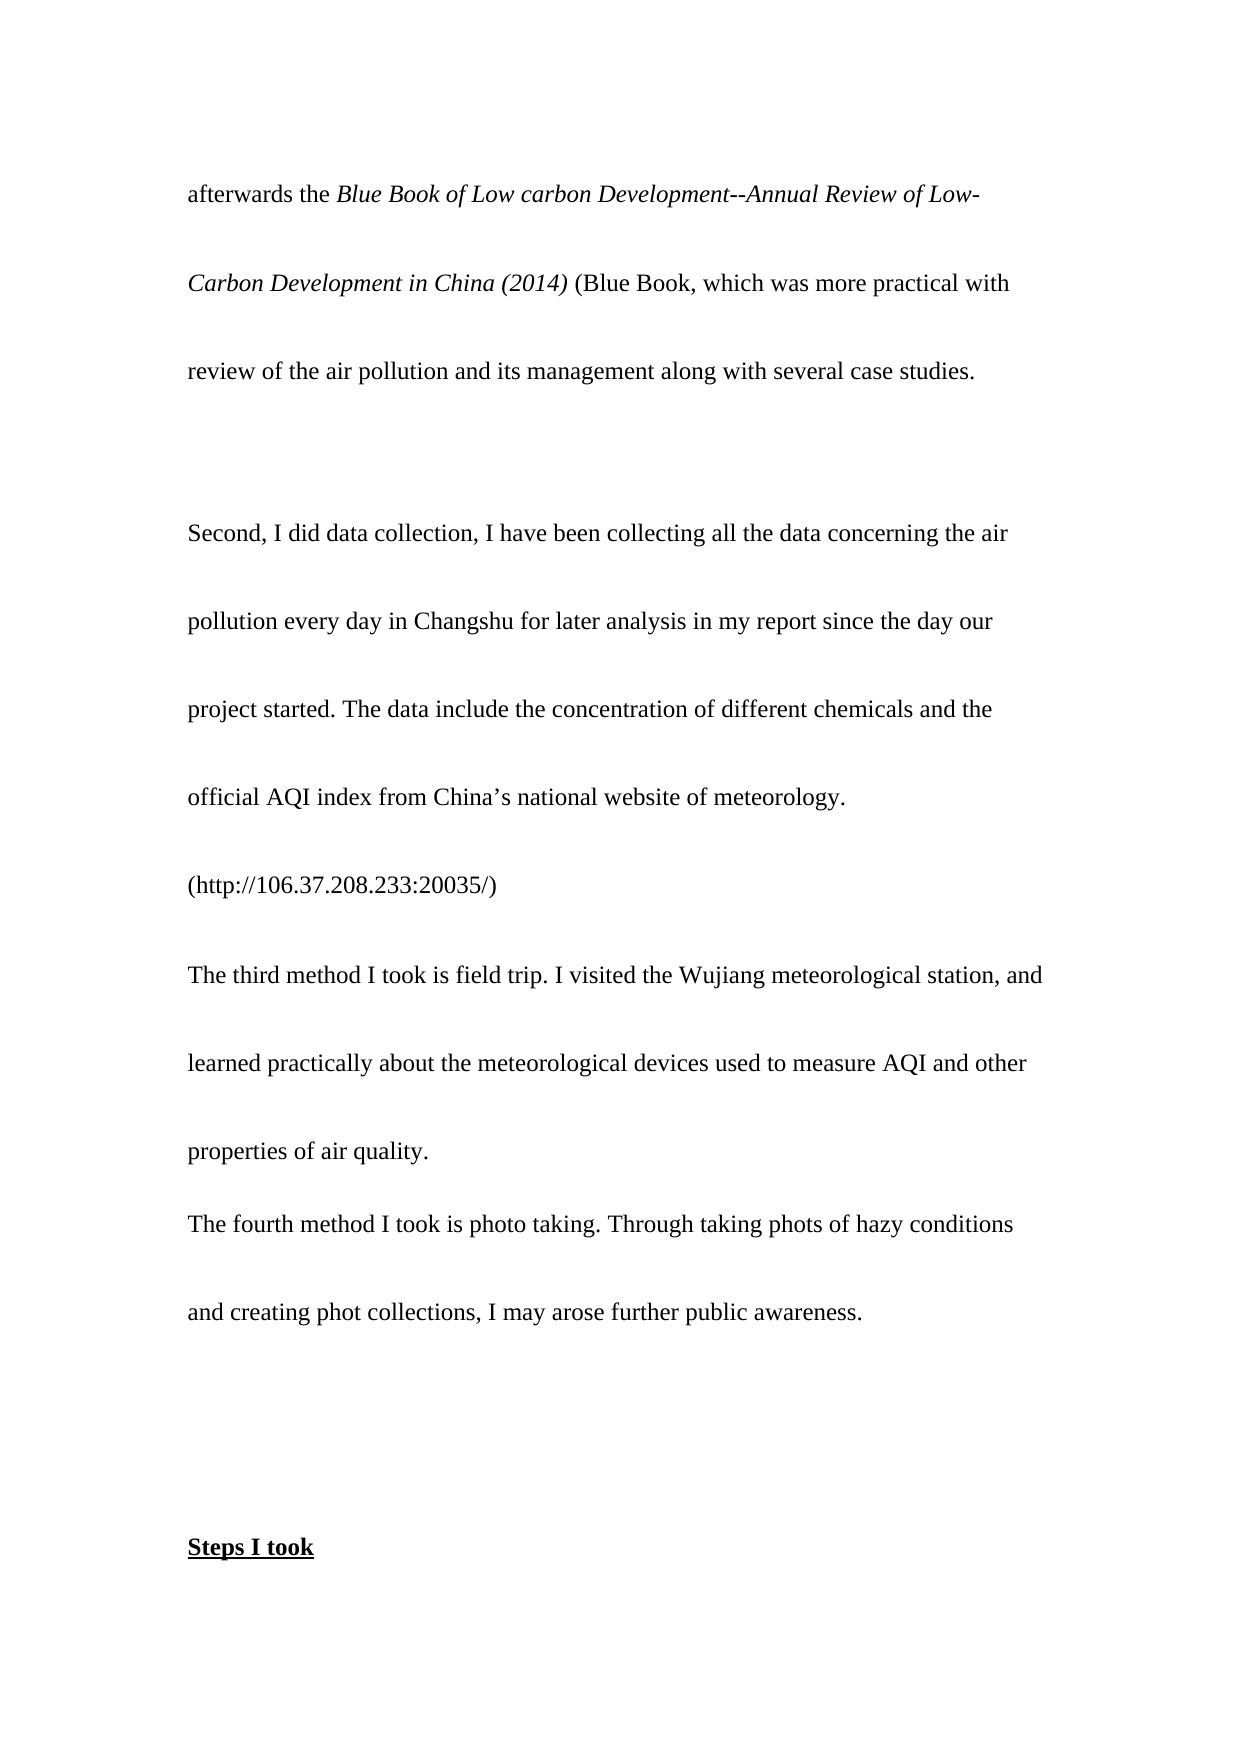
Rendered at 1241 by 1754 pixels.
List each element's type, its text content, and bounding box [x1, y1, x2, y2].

text The fourth method I took is photo taking. Through taking phots of hazy conditions and creating phot collections, I may arose further public awareness. [187, 1202, 1053, 1334]
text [187, 172, 1053, 392]
text Second, I did data collection, I have been collecting all the data concerning the air pollution every day in Changshu for later analysis in my report since the day our project started. The data include the concentration of different chemicals and the official AQI index from China’s national website of meteorology. (http://106.37.208.233:20035/) [187, 511, 1053, 907]
text The third method I took is field trip. I visited the Wujiang meteorological station, and learned practically about the meteorological devices used to measure AQI and other properties of air quality. [187, 952, 1053, 1173]
text Steps I took [187, 1525, 1053, 1569]
